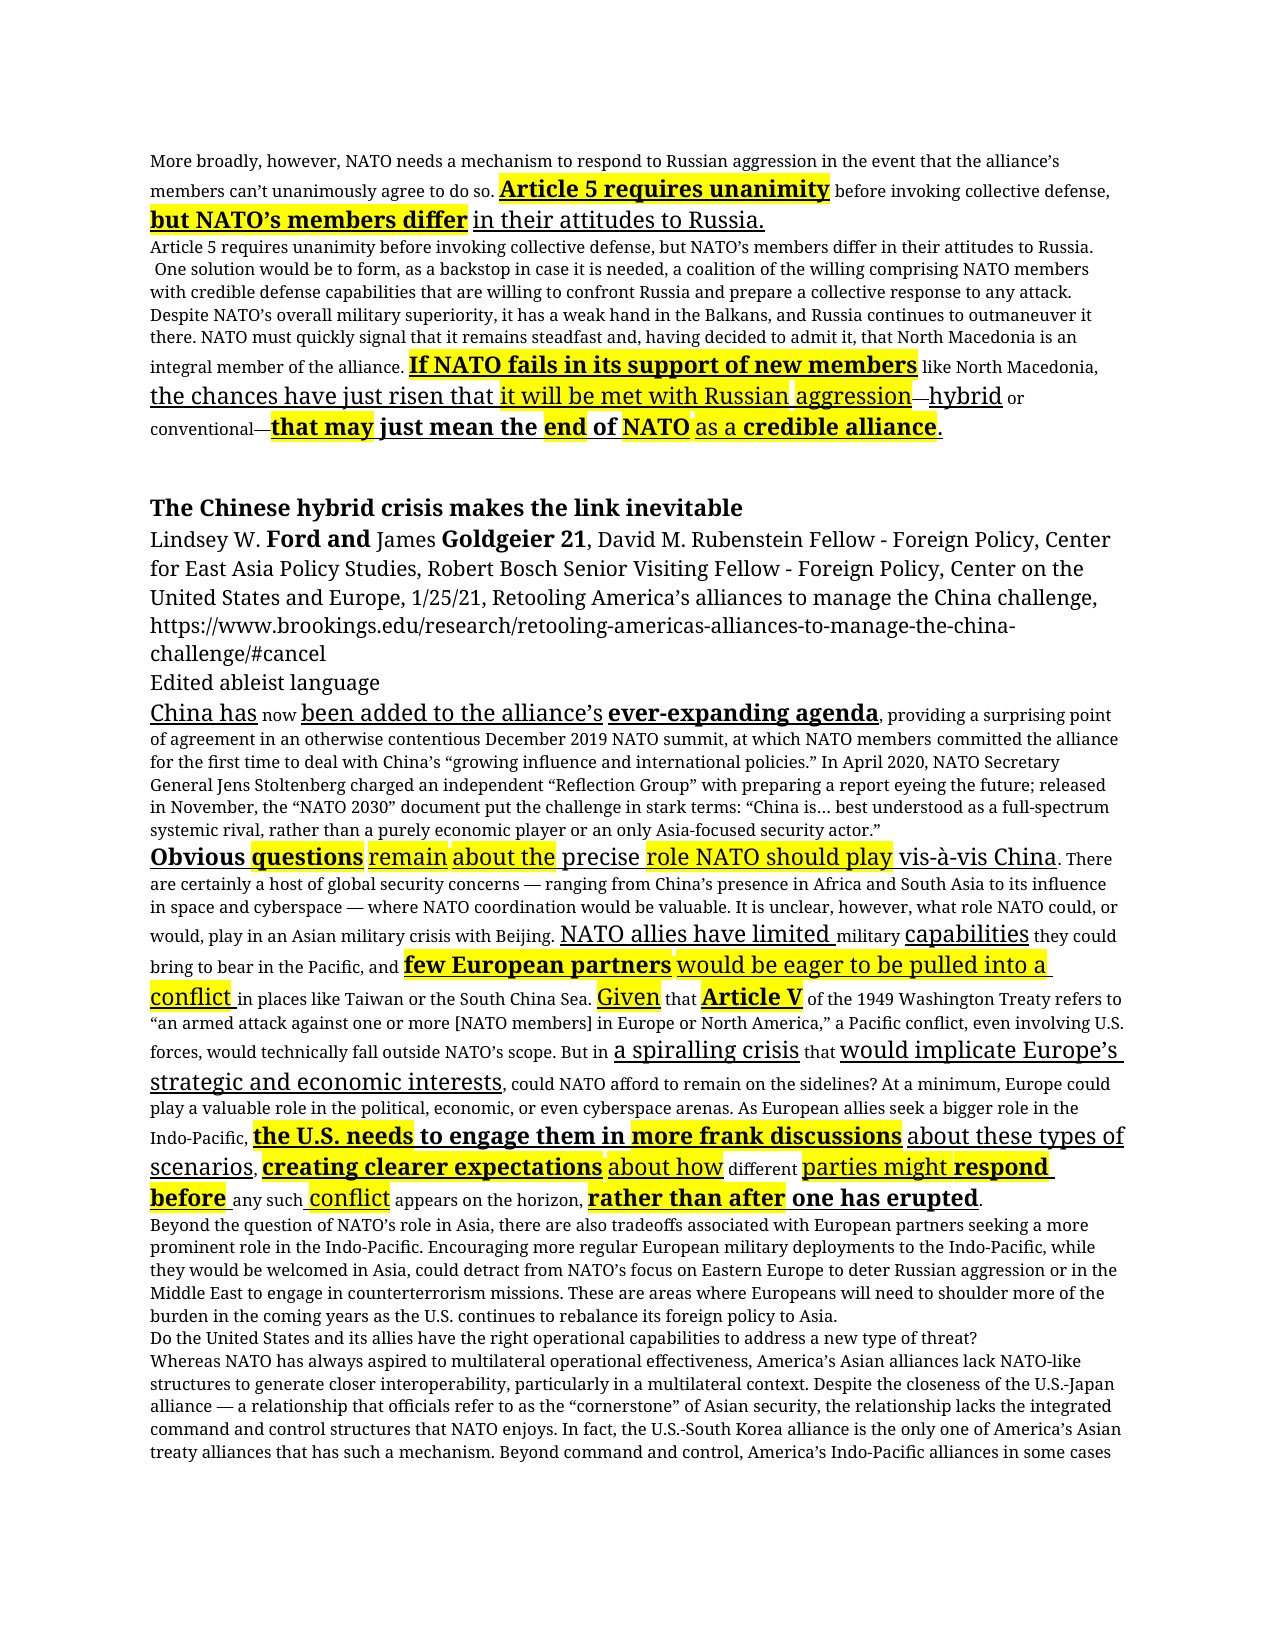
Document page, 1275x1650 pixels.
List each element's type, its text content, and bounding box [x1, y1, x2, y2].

text One solution would be to form, as a backstop in case it is needed, a coalition of the willing comprising NATO members with credible defense capabilities that are willing to confront Russia and prepare a collective response to any attack. [150, 258, 1125, 303]
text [150, 1349, 1125, 1463]
text Lindsey W. Ford and James Goldgeier 21, David M. Rubenstein Fellow - Foreign Policy, Center for East Asia Policy Studies, Robert Bosch Senior Visiting Fellow - Foreign Policy, Center on the United States and Europe, 1/25/21, Retooling America’s alliances to manage the China challenge, https://www.brookings.edu/research/retooling-americas-alliances-to-manage-the-china-challenge/#cancel [150, 523, 1125, 668]
text Do the United States and its allies have the right operational capabilities to address a new type of threat? [150, 1327, 1125, 1349]
text Obvious questions remain about the precise role NATO should play vis-à-vis China. There are certainly a host of global security concerns — ranging from China’s presence in Africa and South Asia to its influence in space and cyberspace — where NATO coordination would be valuable. It is unclear, however, what role NATO could, or would, play in an Asian military crisis with Beijing. NATO allies have limited military capabilities they could bring to bear in the Pacific, and few European partners would be eager to be pulled into a conflict in places like Taiwan or the South China Sea. Given that Article V of the 1949 Washington Treaty refers to “an armed attack against one or more [NATO members] in Europe or North America,” a Pacific conflict, even involving U.S. forces, would technically fall outside NATO’s scope. But in a spiralling crisis that would implicate Europe’s strategic and economic interests, could NATO afford to remain on the sidelines? At a minimum, Europe could play a valuable role in the political, economic, or even cyberspace arenas. As European allies seek a bigger role in the Indo-Pacific, the U.S. needs to engage them in more frank discussions about these types of scenarios, creating clearer expectations about how different parties might respond before any such conflict appears on the horizon, rather than after one has erupted. [150, 841, 1125, 1213]
text Despite NATO’s overall military superiority, it has a weak hand in the Balkans, and Russia continues to outmaneuver it there. NATO must quickly signal that it remains steadfast and, having decided to admit it, that North Macedonia is an integral member of the alliance. If NATO fails in its support of new members like North Macedonia, the chances have just risen that it will be met with Russian aggression—hybrid or conventional—that may just mean the end of NATO as a credible alliance. [150, 303, 1125, 442]
text Article 5 requires unanimity before invoking collective defense, but NATO’s members differ in their attitudes to Russia. [150, 235, 1125, 258]
text More broadly, however, NATO needs a mechanism to respond to Russian aggression in the event that the alliance’s members can’t unanimously agree to do so. Article 5 requires unanimity before invoking collective defense, but NATO’s members differ in their attitudes to Russia. [150, 150, 1125, 235]
text Beyond the question of NATO’s role in Asia, there are also tradeoffs associated with European partners seeking a more prominent role in the Indo-Pacific. Encouraging more regular European military deployments to the Indo-Pacific, while they would be welcomed in Asia, could detract from NATO’s focus on Eastern Europe to deter Russian aggression or in the Middle East to engage in counterterrorism missions. These are areas where Europeans will need to shoulder more of the burden in the coming years as the U.S. continues to rebalance its foreign policy to Asia. [150, 1213, 1125, 1327]
subtitle The Chinese hybrid crisis makes the link inevitable [150, 492, 1125, 523]
text Edited ableist language [150, 668, 1125, 696]
text China has now been added to the alliance’s ever-expanding agenda, providing a surprising point of agreement in an otherwise contentious December 2019 NATO summit, at which NATO members committed the alliance for the first time to deal with China’s “growing influence and international policies.” In April 2020, NATO Secretary General Jens Stoltenberg charged an independent “Reflection Group” with preparing a report eyeing the future; released in November, the “NATO 2030” document put the challenge in stark terms: “China is… best understood as a full-spectrum systemic rival, rather than a purely economic player or an only Asia-focused security actor.” [150, 696, 1125, 841]
